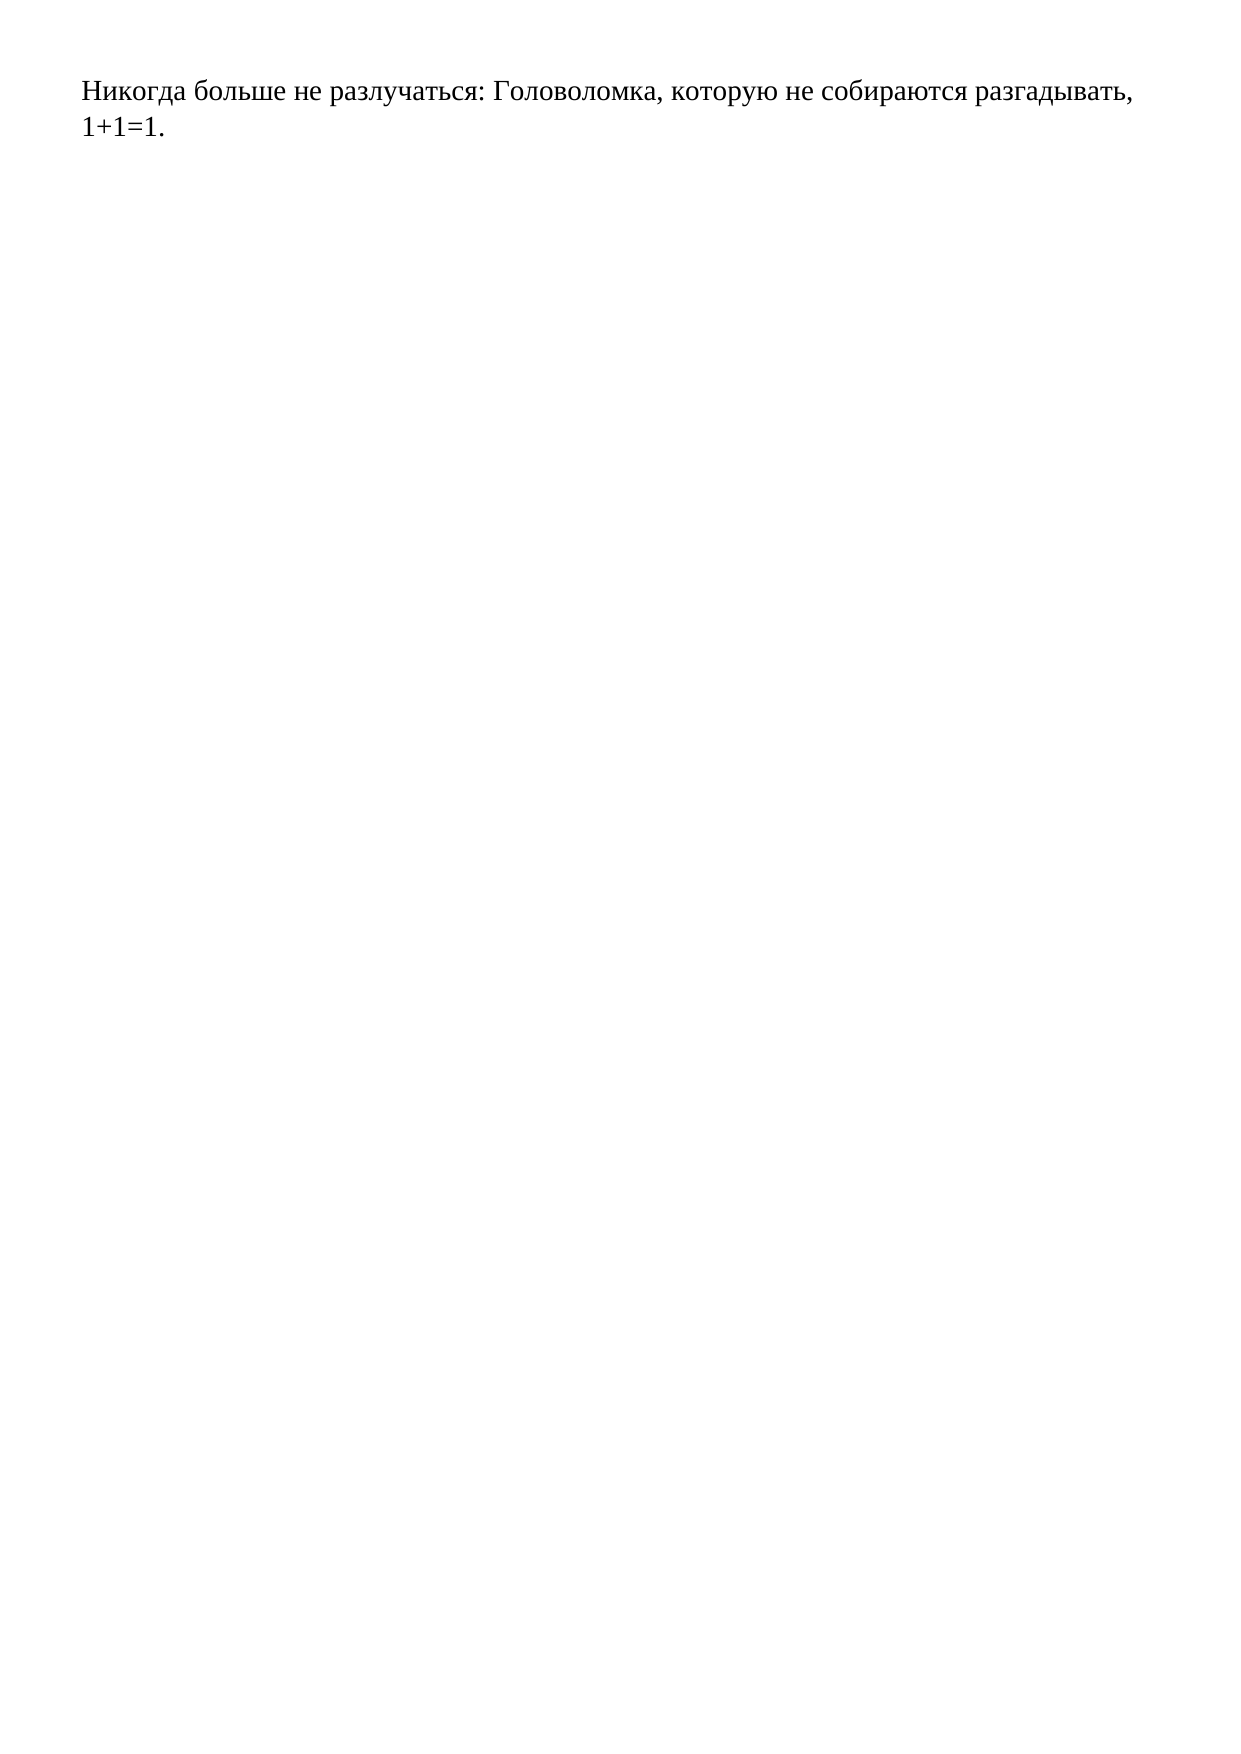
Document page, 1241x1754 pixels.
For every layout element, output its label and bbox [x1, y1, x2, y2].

text [81, 37, 1215, 215]
